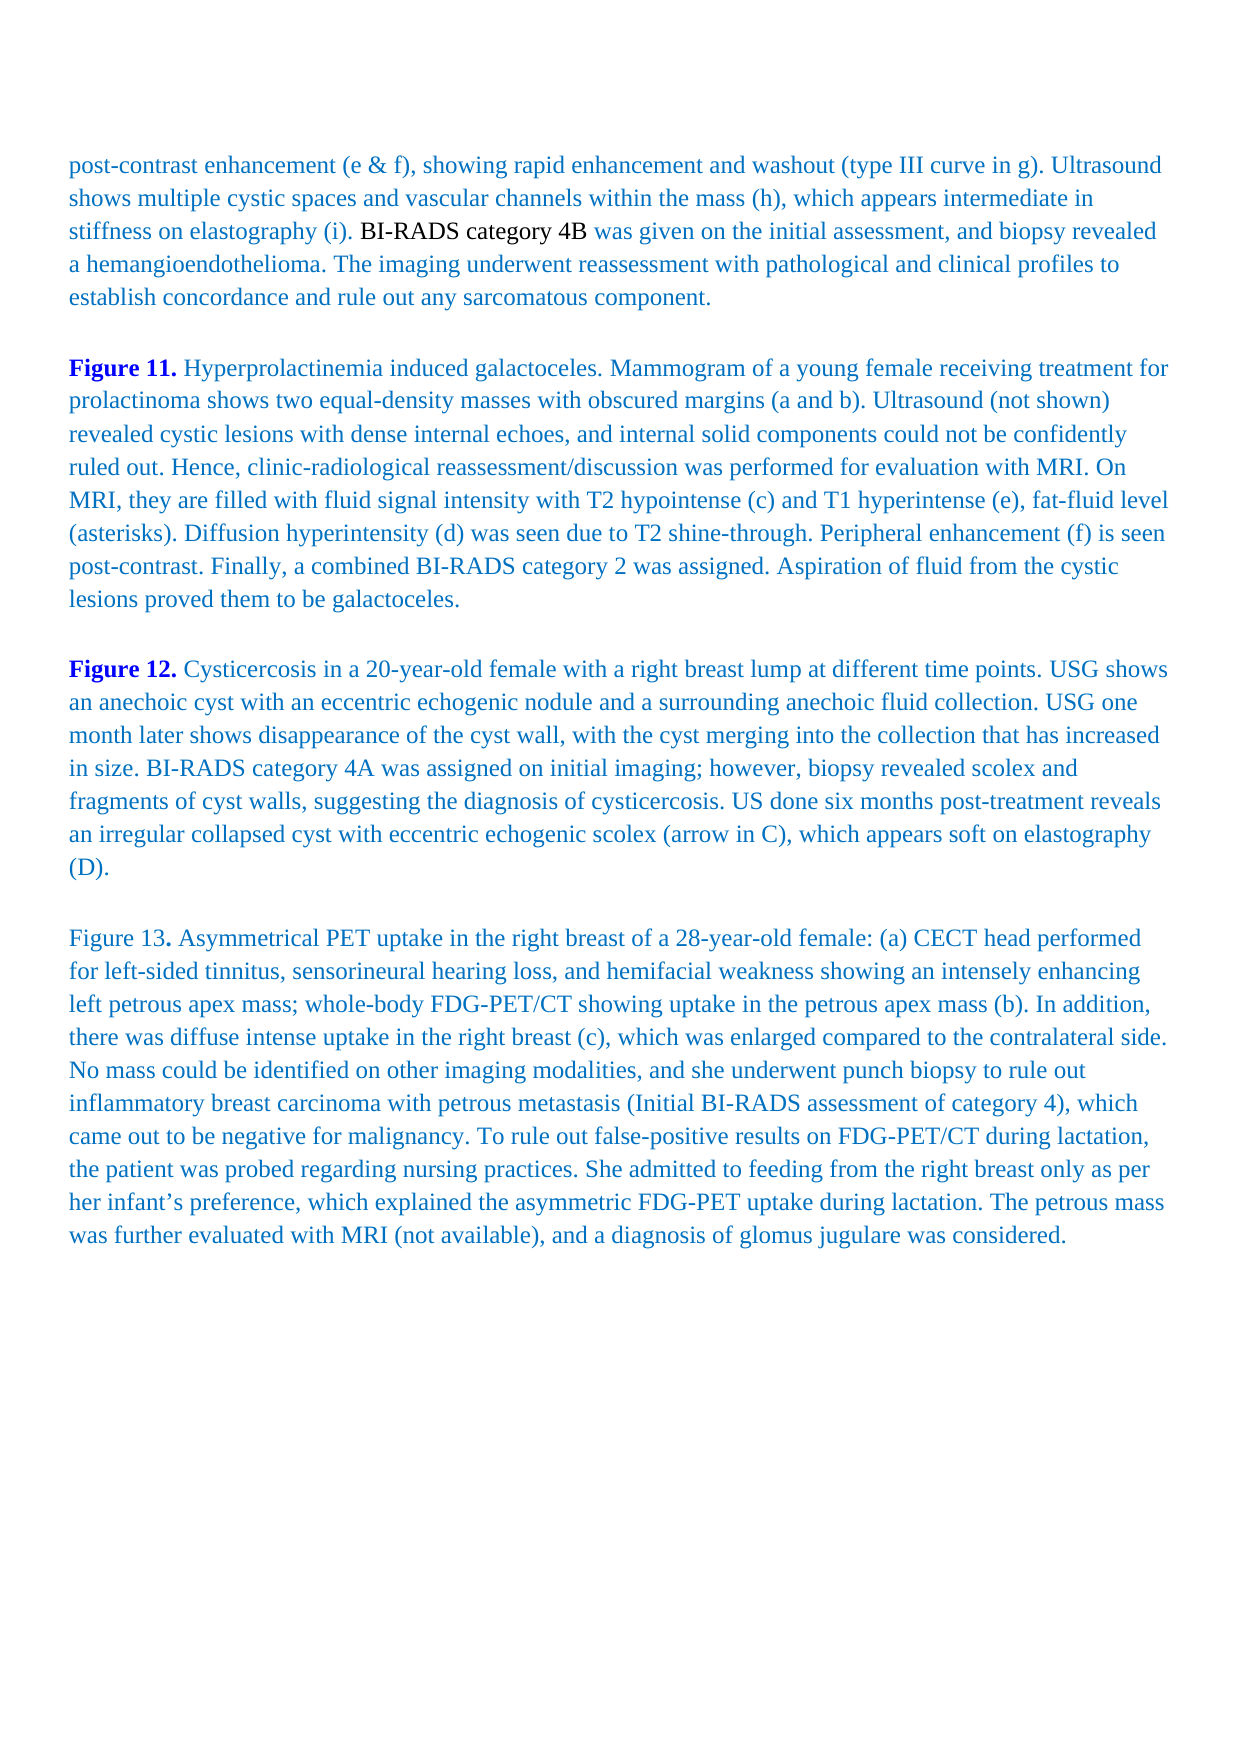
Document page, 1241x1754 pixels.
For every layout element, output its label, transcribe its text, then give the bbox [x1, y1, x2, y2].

text Figure 12. Cysticercosis in a 20-year-old female with a right breast lump at different time points. USG shows an anechoic cyst with an eccentric echogenic nodule and a surrounding anechoic fluid collection. USG one month later shows disappearance of the cyst wall, with the cyst merging into the collection that has increased in size. BI-RADS category 4A was assigned on initial imaging; however, biopsy revealed scolex and fragments of cyst walls, suggesting the diagnosis of cysticercosis. US done six months post-treatment reveals an irregular collapsed cyst with eccentric echogenic scolex (arrow in C), which appears soft on elastography (D). [69, 654, 1171, 881]
text Figure 13. Asymmetrical PET uptake in the right breast of a 28-year-old female: (a) CECT head performed for left-sided tinnitus, sensorineural hearing loss, and hemifacial weakness showing an intensely enhancing left petrous apex mass; whole-body FDG-PET/CT showing uptake in the petrous apex mass (b). In addition, there was diffuse intense uptake in the right breast (c), which was enlarged compared to the contralateral side. No mass could be identified on other imaging modalities, and she underwent punch biopsy to rule out inflammatory breast carcinoma with petrous metastasis (Initial BI-RADS assessment of category 4), which came out to be negative for malignancy. To rule out false-positive results on FDG-PET/CT during lactation, the patient was probed regarding nursing practices. She admitted to feeding from the right breast only as per her infant’s preference, which explained the asymmetric FDG-PET uptake during lactation. The petrous mass was further evaluated with MRI (not available), and a diagnosis of glomus jugulare was considered. [69, 923, 1171, 1249]
text Figure 11. Hyperprolactinemia induced galactoceles. Mammogram of a young female receiving treatment for prolactinoma shows two equal-density masses with obscured margins (a and b). Ultrasound (not shown) revealed cystic lesions with dense internal echoes, and internal solid components could not be confidently ruled out. Hence, clinic-radiological reassessment/discussion was performed for evaluation with MRI. On MRI, they are filled with fluid signal intensity with T2 hypointense (c) and T1 hyperintense (e), fat-fluid level (asterisks). Diffusion hyperintensity (d) was seen due to T2 shine-through. Peripheral enhancement (f) is seen post-contrast. Finally, a combined BI-RADS category 2 was assigned. Aspiration of fluid from the cystic lesions proved them to be galactoceles. [69, 353, 1171, 612]
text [69, 150, 1171, 311]
